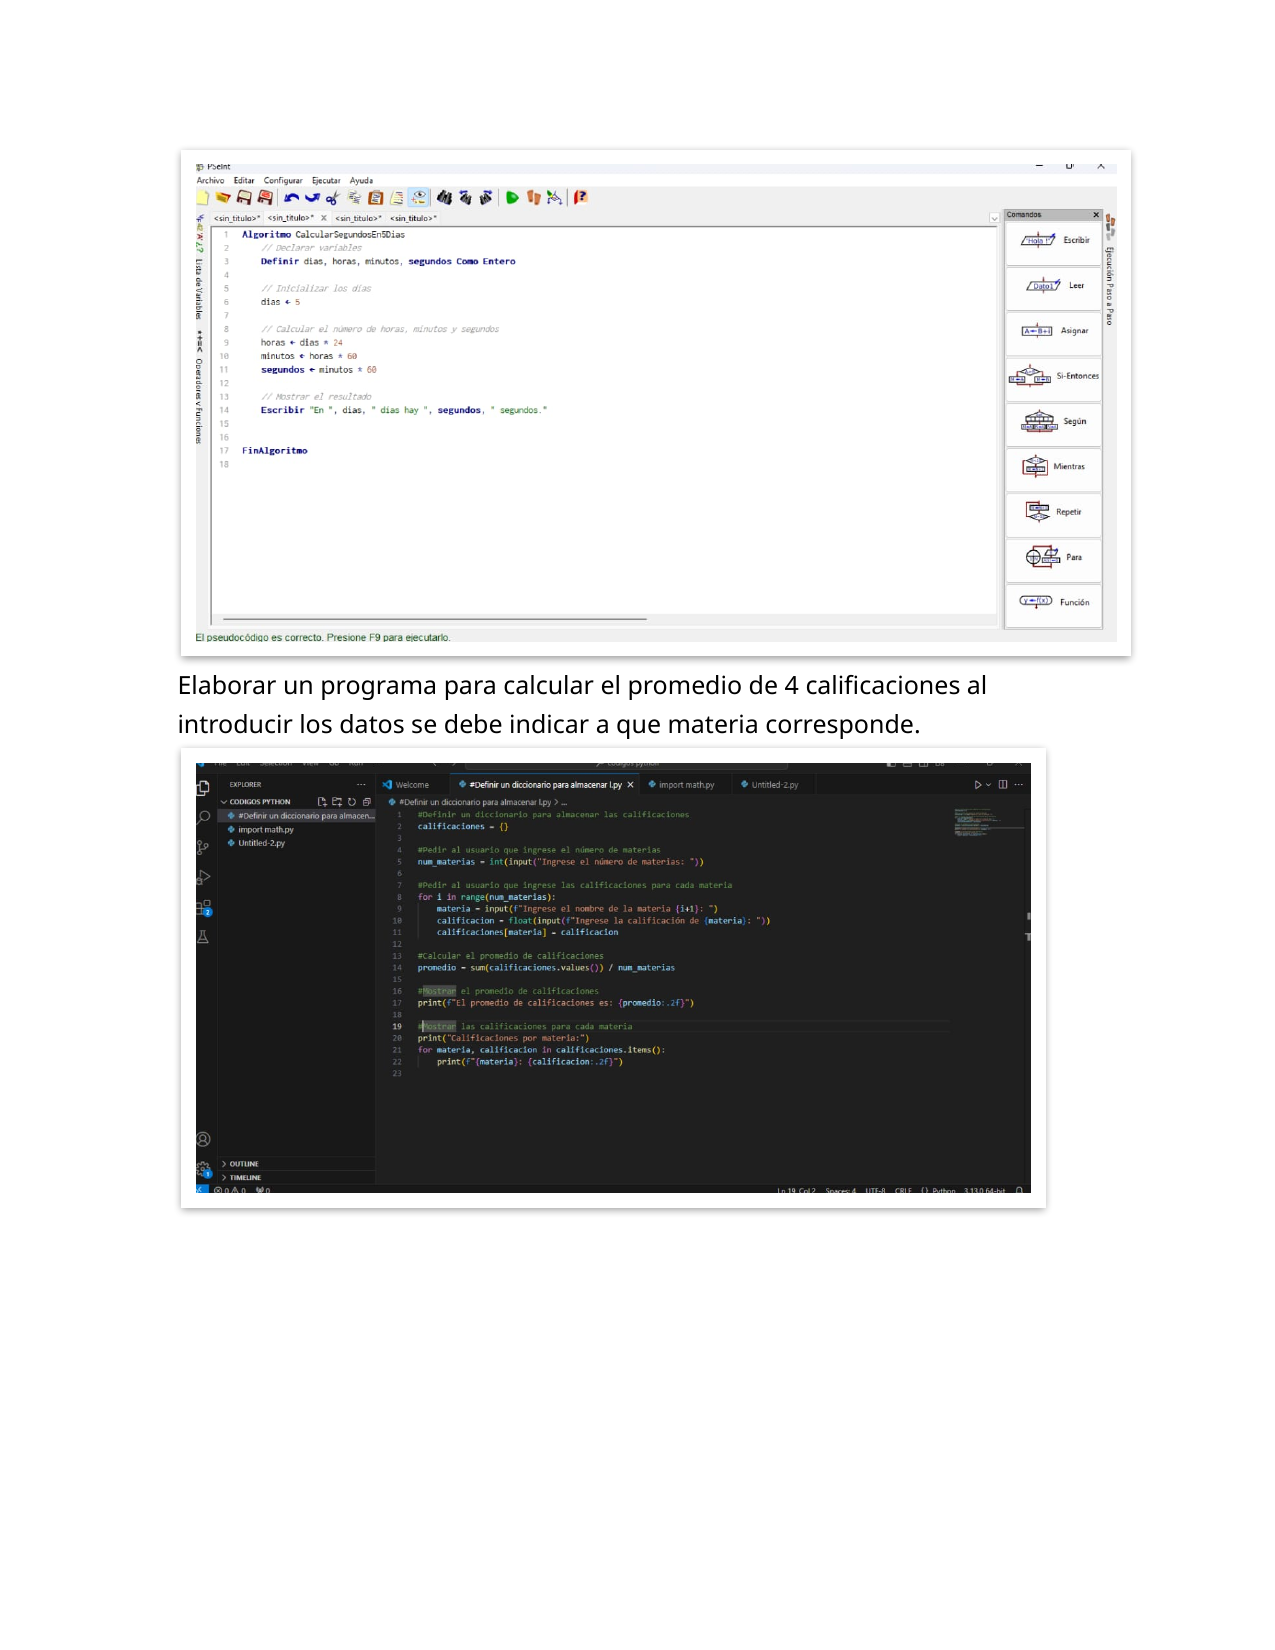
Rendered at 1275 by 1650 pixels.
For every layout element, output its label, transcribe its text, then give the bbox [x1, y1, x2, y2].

picture [196, 763, 1031, 1193]
picture [196, 164, 1117, 642]
